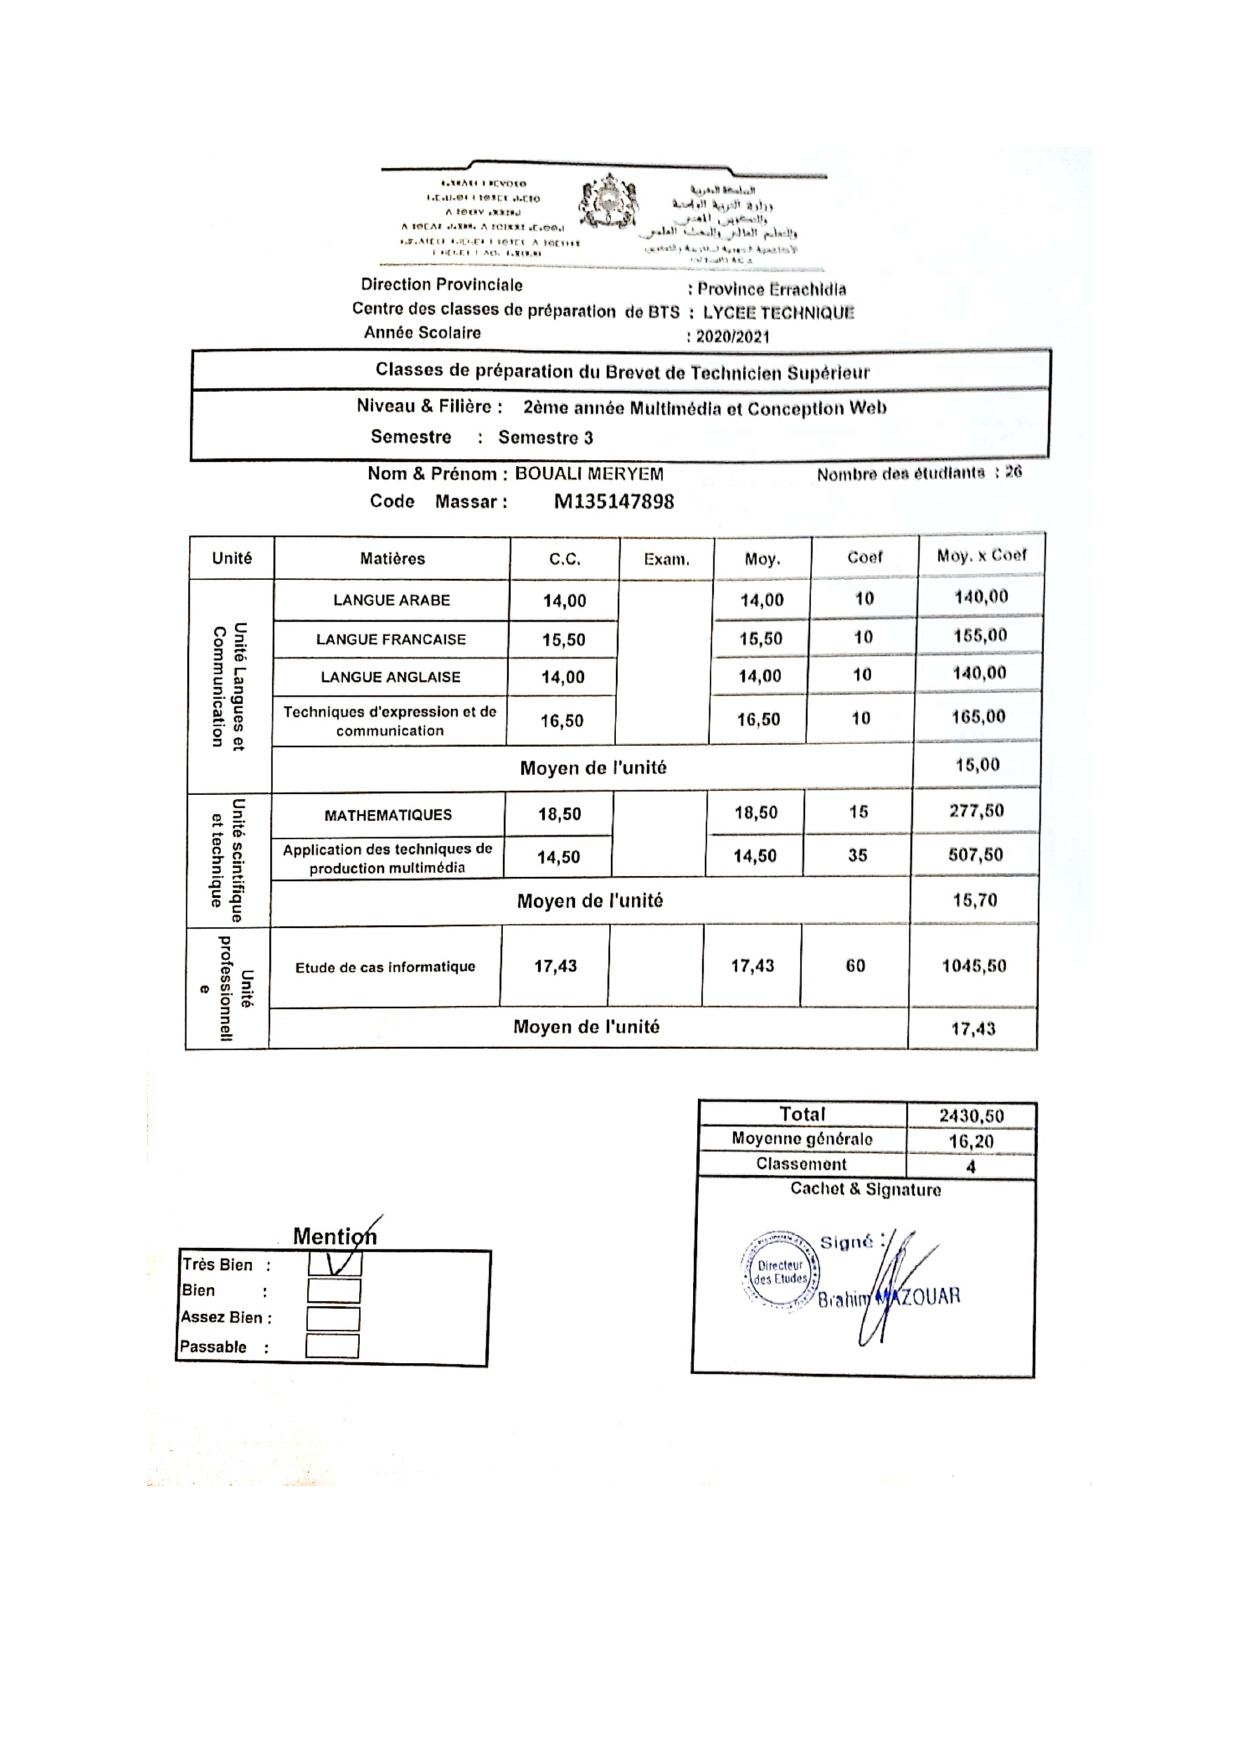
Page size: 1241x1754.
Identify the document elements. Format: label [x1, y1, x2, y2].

picture [147, 147, 1092, 1486]
